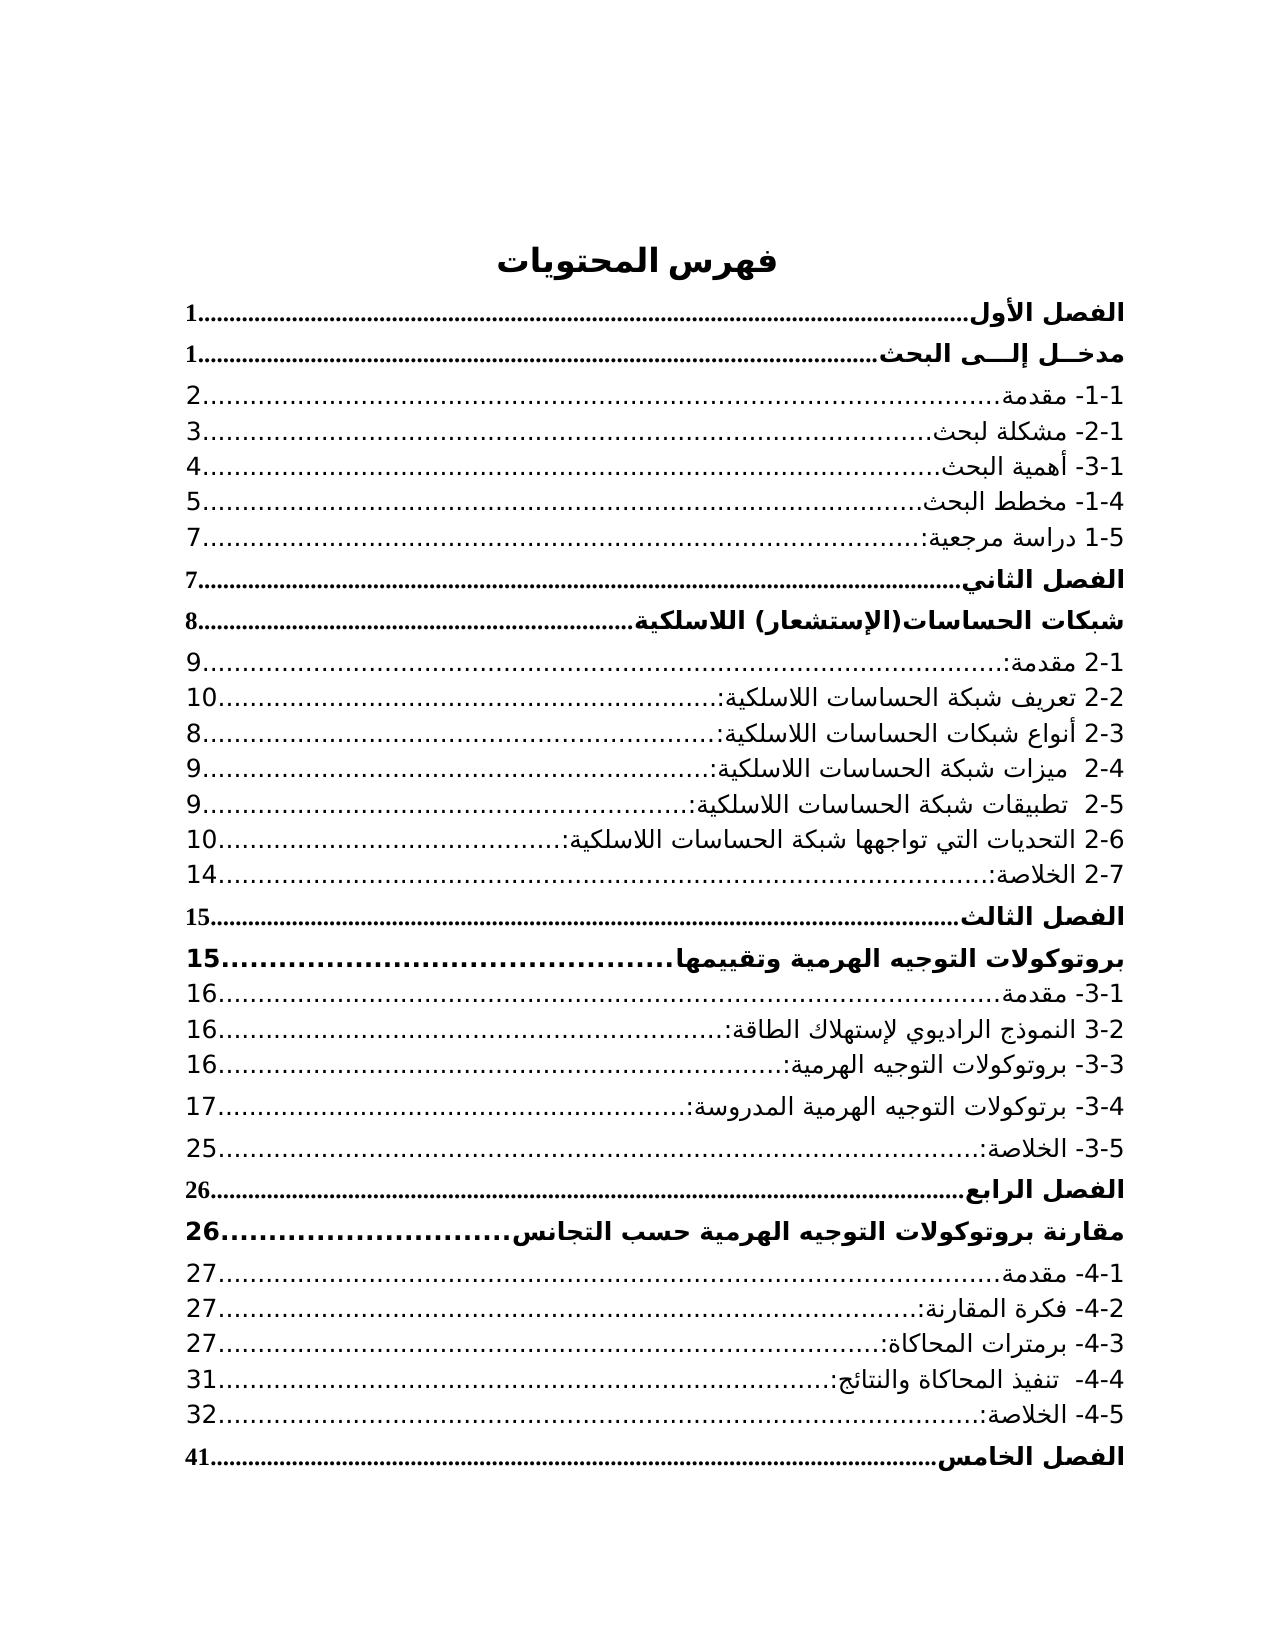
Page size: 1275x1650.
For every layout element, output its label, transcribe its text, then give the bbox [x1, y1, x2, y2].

text بروتوكولات التوجيه الهرمية وتقييمها 15 [150, 944, 1125, 973]
text 2-4 ميزات شبكة الحساسات اللاسلكية: 9 [150, 754, 1125, 784]
text 1-4- مخطط البحث 5 [150, 488, 1125, 517]
text 2-1 مقدمة: 9 [150, 648, 1125, 677]
text 2-3 أنواع شبكات الحساسات اللاسلكية: 8 [150, 719, 1125, 748]
text 3-1- مقدمة 16 [150, 979, 1125, 1009]
text 4-5- الخلاصة: 32 [150, 1401, 1125, 1430]
text 2-2 تعريف شبكة الحساسات اللاسلكية: 10 [150, 684, 1125, 713]
text 4-2- فكرة المقارنة: 27 [150, 1294, 1125, 1323]
text الفصل الثاني 7 [150, 565, 1125, 594]
text مقارنة بروتوكولات التوجيه الهرمية حسب التجانس 26 [150, 1217, 1125, 1246]
text 3-5- الخلاصة: 25 [150, 1134, 1125, 1163]
text شبكات الحساسات(الإستشعار) اللاسلكية 8 [150, 606, 1125, 636]
text مدخــل إلـــى البحث 1 [150, 339, 1125, 369]
text 4-4- تنفيذ المحاكاة والنتائج: 31 [150, 1365, 1125, 1394]
text 2-6 التحديات التي تواجهها شبكة الحساسات اللاسلكية: 10 [150, 825, 1125, 854]
text 3-2 النموذج الراديوي لإستهلاك الطاقة: 16 [150, 1015, 1125, 1044]
text 2-5 تطبيقات شبكة الحساسات اللاسلكية: 9 [150, 790, 1125, 819]
text 4-3- برمترات المحاكاة: 27 [150, 1330, 1125, 1359]
text 1-1- مقدمة 2 [150, 381, 1125, 411]
text 3-4- برتوكولات التوجيه الهرمية المدروسة: 17 [150, 1092, 1125, 1121]
text 1-5 دراسة مرجعية: 7 [150, 523, 1125, 552]
text 3-1- أهمية البحث 4 [150, 452, 1125, 481]
text الفصل الخامس 41 [150, 1442, 1125, 1471]
text الفصل الرابع 26 [150, 1175, 1125, 1205]
subtitle فهرس المحتويات [150, 241, 1125, 279]
text 3-3- بروتوكولات التوجيه الهرمية: 16 [150, 1050, 1125, 1079]
text 2-1- مشكلة لبحث 3 [150, 417, 1125, 446]
text الفصل الثالث 15 [150, 902, 1125, 932]
text 2-7 الخلاصة: 14 [150, 861, 1125, 890]
text 4-1- مقدمة 27 [150, 1259, 1125, 1288]
text الفصل الأول 1 [150, 298, 1125, 327]
